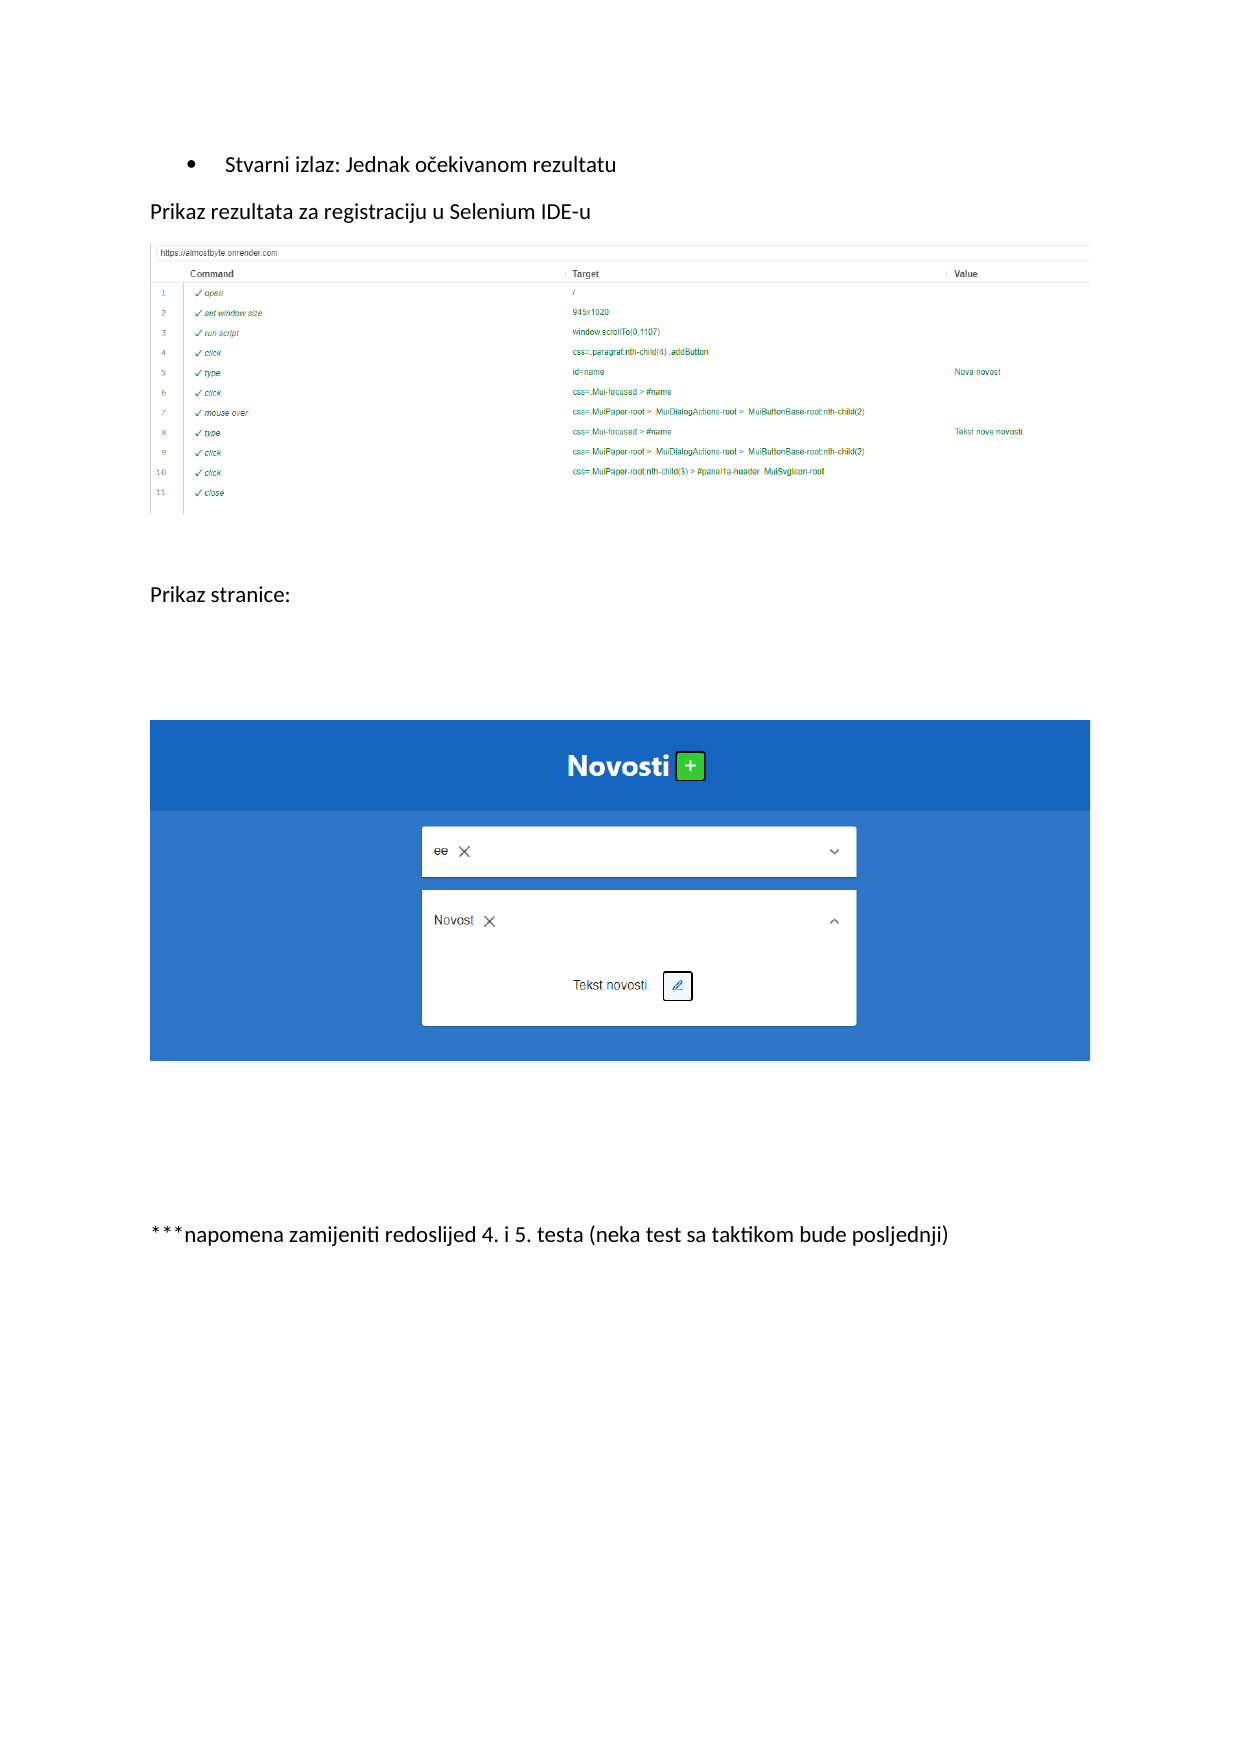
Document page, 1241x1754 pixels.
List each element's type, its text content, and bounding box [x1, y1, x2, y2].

text Prikaz stranice: [150, 580, 1090, 608]
picture [150, 243, 1091, 514]
text ***napomena zamijeniti redoslijed 4. i 5. testa (neka test sa taktikom bude posljednji) [150, 1220, 1090, 1248]
text Prikaz rezultata za registraciju u Selenium IDE-u [150, 197, 1090, 225]
picture [150, 720, 1091, 1061]
list Stvarni izlaz: Jednak očekivanom rezultatu [187, 150, 1090, 178]
